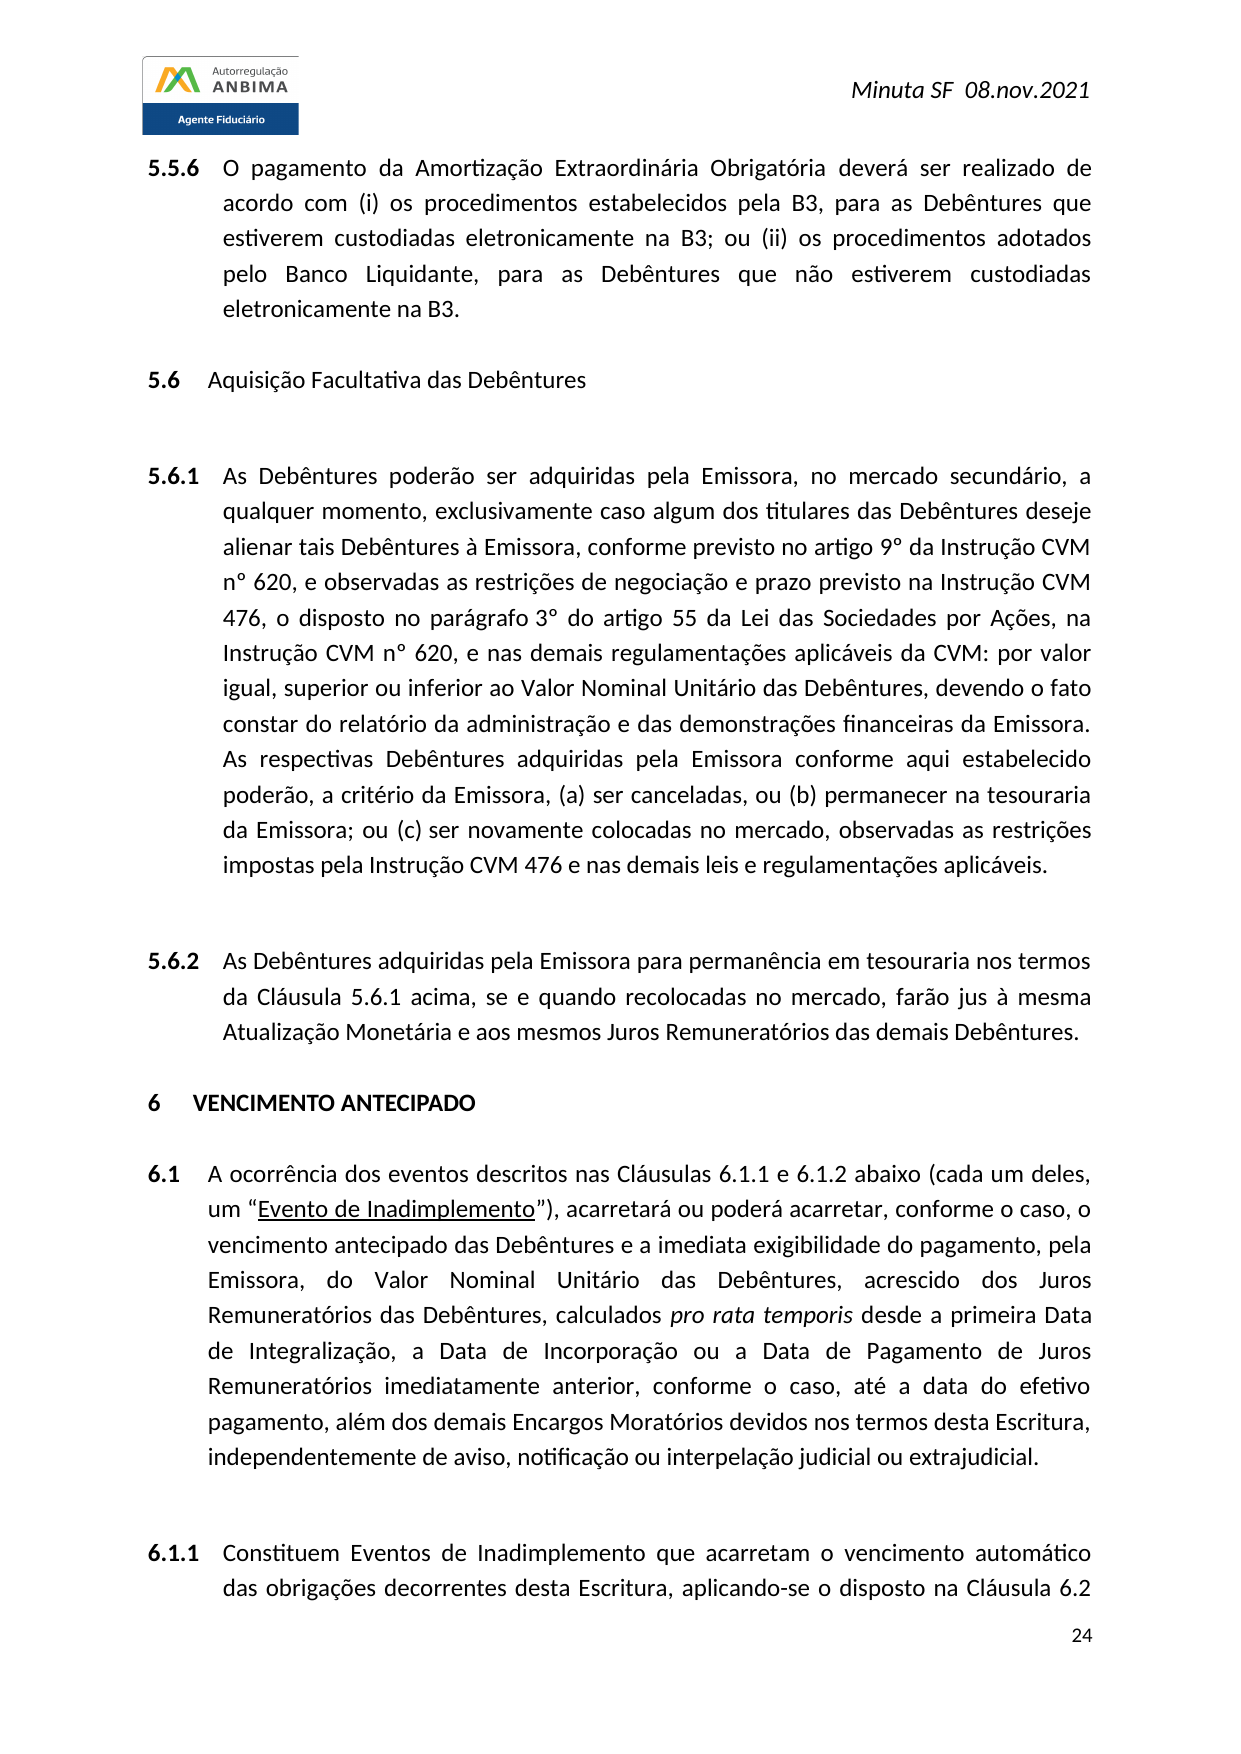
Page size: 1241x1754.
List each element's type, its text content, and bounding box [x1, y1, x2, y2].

subtitle O pagamento da Amortização Extraordinária Obrigatória deverá ser realizado de acordo com (i) os procedimentos estabelecidos pela B3, para as Debêntures que estiverem custodiadas eletronicamente na B3; ou (ii) os procedimentos adotados pelo Banco Liquidante, para as Debêntures que não estiverem custodiadas eletronicamente na B3. [148, 148, 1092, 325]
subtitle As Debêntures poderão ser adquiridas pela Emissora, no mercado secundário, a qualquer momento, exclusivamente caso algum dos titulares das Debêntures deseje alienar tais Debêntures à Emissora, conforme previsto no artigo 9º da Instrução CVM nº 620, e observadas as restrições de negociação e prazo previsto na Instrução CVM 476, o disposto no parágrafo 3º do artigo 55 da Lei das Sociedades por Ações, na Instrução CVM nº 620, e nas demais regulamentações aplicáveis da CVM: por valor igual, superior ou inferior ao Valor Nominal Unitário das Debêntures, devendo o fato constar do relatório da administração e das demonstrações financeiras da Emissora. As respectivas Debêntures adquiridas pela Emissora conforme aqui estabelecido poderão, a critério da Emissora, (a) ser canceladas, ou (b) permanecer na tesouraria da Emissora; ou (c) ser novamente colocadas no mercado, observadas as restrições impostas pela Instrução CVM 476 e nas demais leis e regulamentações aplicáveis. [148, 456, 1092, 881]
picture [142, 56, 299, 135]
subtitle As Debêntures adquiridas pela Emissora para permanência em tesouraria nos termos da Cláusula 5.6.1 acima, se e quando recolocadas no mercado, farão jus à mesma Atualização Monetária e aos mesmos Juros Remuneratórios das demais Debêntures. [148, 941, 1092, 1048]
subtitle Aquisição Facultativa das Debêntures [148, 360, 1092, 396]
subtitle A ocorrência dos eventos descritos nas Cláusulas 6.1.1 e 6.1.2 abaixo (cada um deles, um “Evento de Inadimplemento”), acarretará ou poderá acarretar, conforme o caso, o vencimento antecipado das Debêntures e a imediata exigibilidade do pagamento, pela Emissora, do Valor Nominal Unitário das Debêntures, acrescido dos Juros Remuneratórios das Debêntures, calculados pro rata temporis desde a primeira Data de Integralização, a Data de Incorporação ou a Data de Pagamento de Juros Remuneratórios imediatamente anterior, conforme o caso, até a data do efetivo pagamento, além dos demais Encargos Moratórios devidos nos termos desta Escritura, independentemente de aviso, notificação ou interpelação judicial ou extrajudicial. [148, 1154, 1092, 1473]
subtitle VENCIMENTO ANTECIPADO [148, 1083, 1092, 1118]
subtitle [148, 1533, 1092, 1604]
